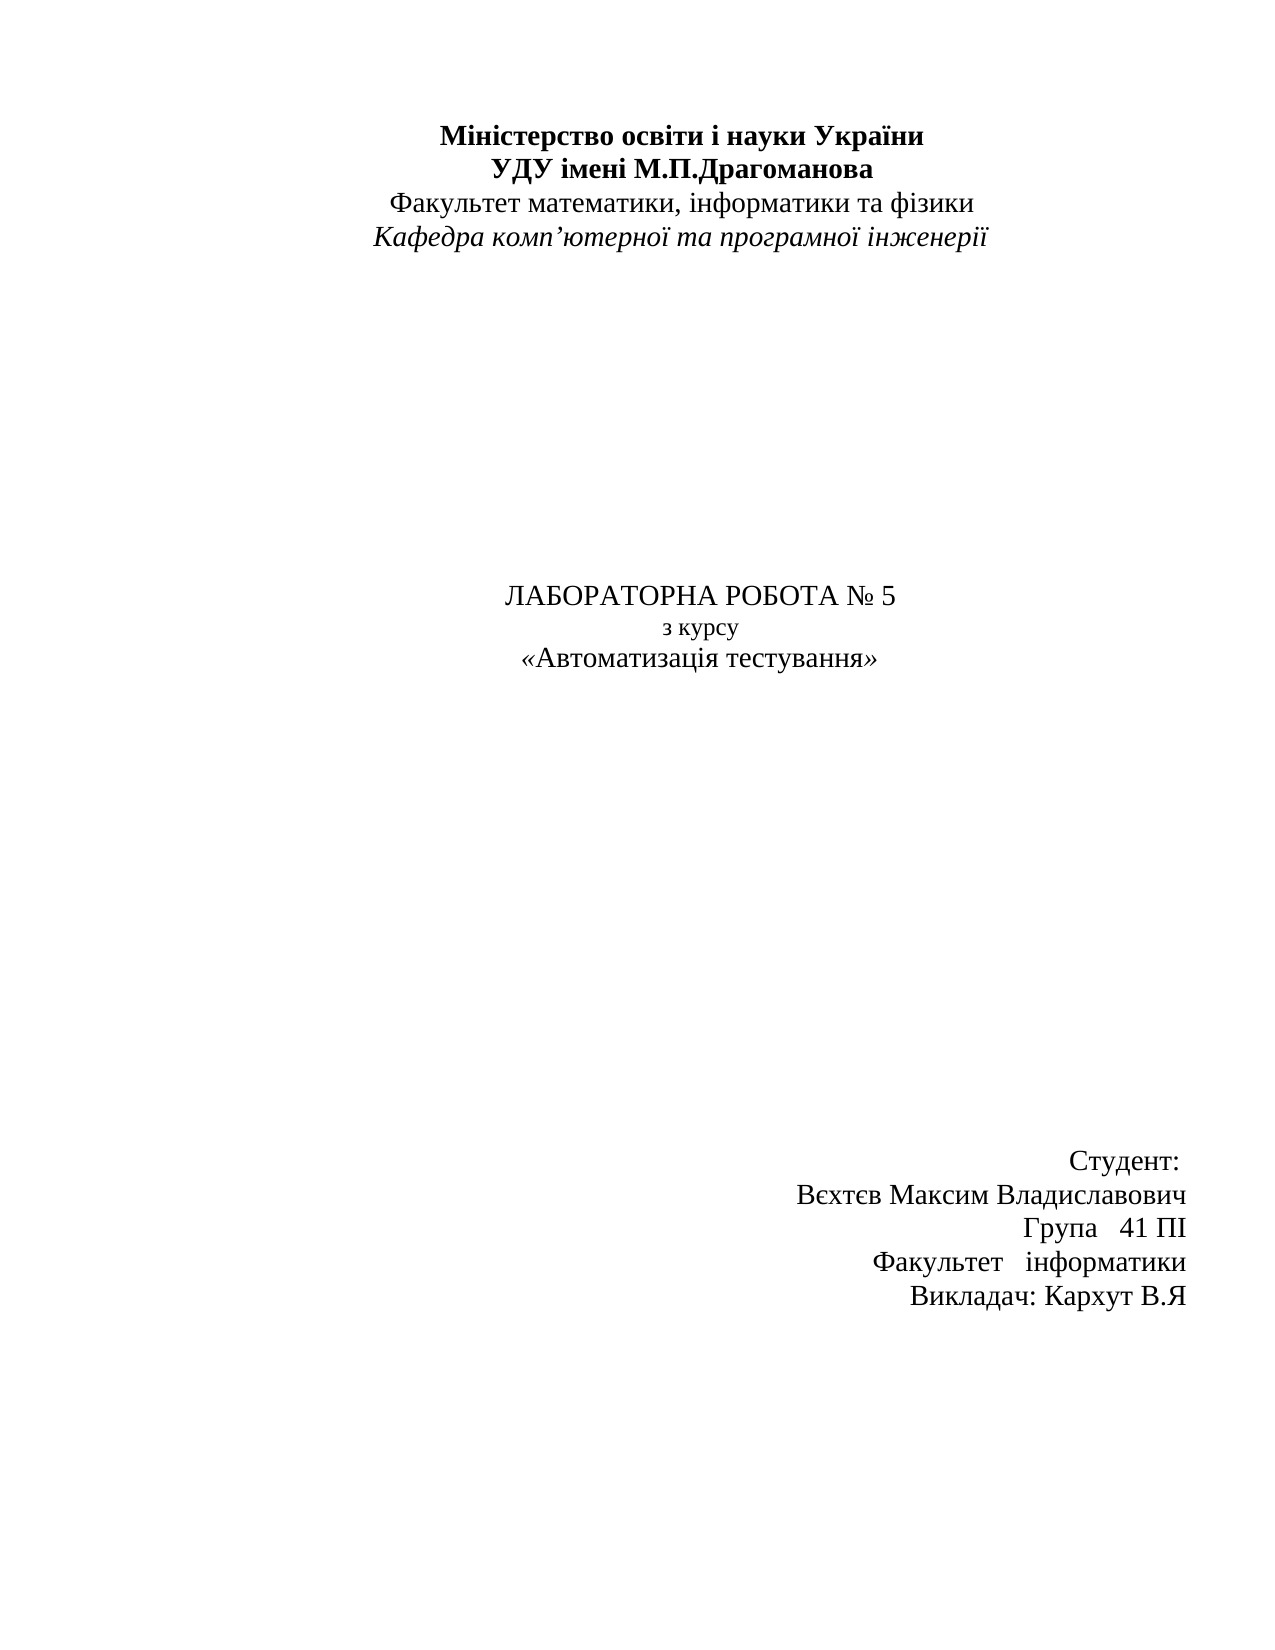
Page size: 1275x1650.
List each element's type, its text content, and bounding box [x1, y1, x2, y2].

text «Автоматизація тестування» [215, 640, 1186, 674]
text Факультет інформатики [694, 1244, 1186, 1278]
text Факультет математики, інформатики та фізики [177, 185, 1186, 219]
text Студент: [988, 1143, 1186, 1177]
text Міністерство освіти і науки України [177, 118, 1186, 152]
text Кафедра комп’ютерної та програмної інженерії [177, 219, 1186, 252]
text з курсу [214, 612, 1186, 640]
text Викладач: Кархут В.Я [694, 1278, 1186, 1311]
text Вєхтєв Максим Владиславович [177, 1177, 1186, 1211]
text УДУ імені М.П.Драгоманова [177, 152, 1186, 185]
text Група 41 ПІ [694, 1211, 1186, 1244]
text ЛАБОРАТОРНА РОБОТА № 5 [214, 578, 1186, 612]
